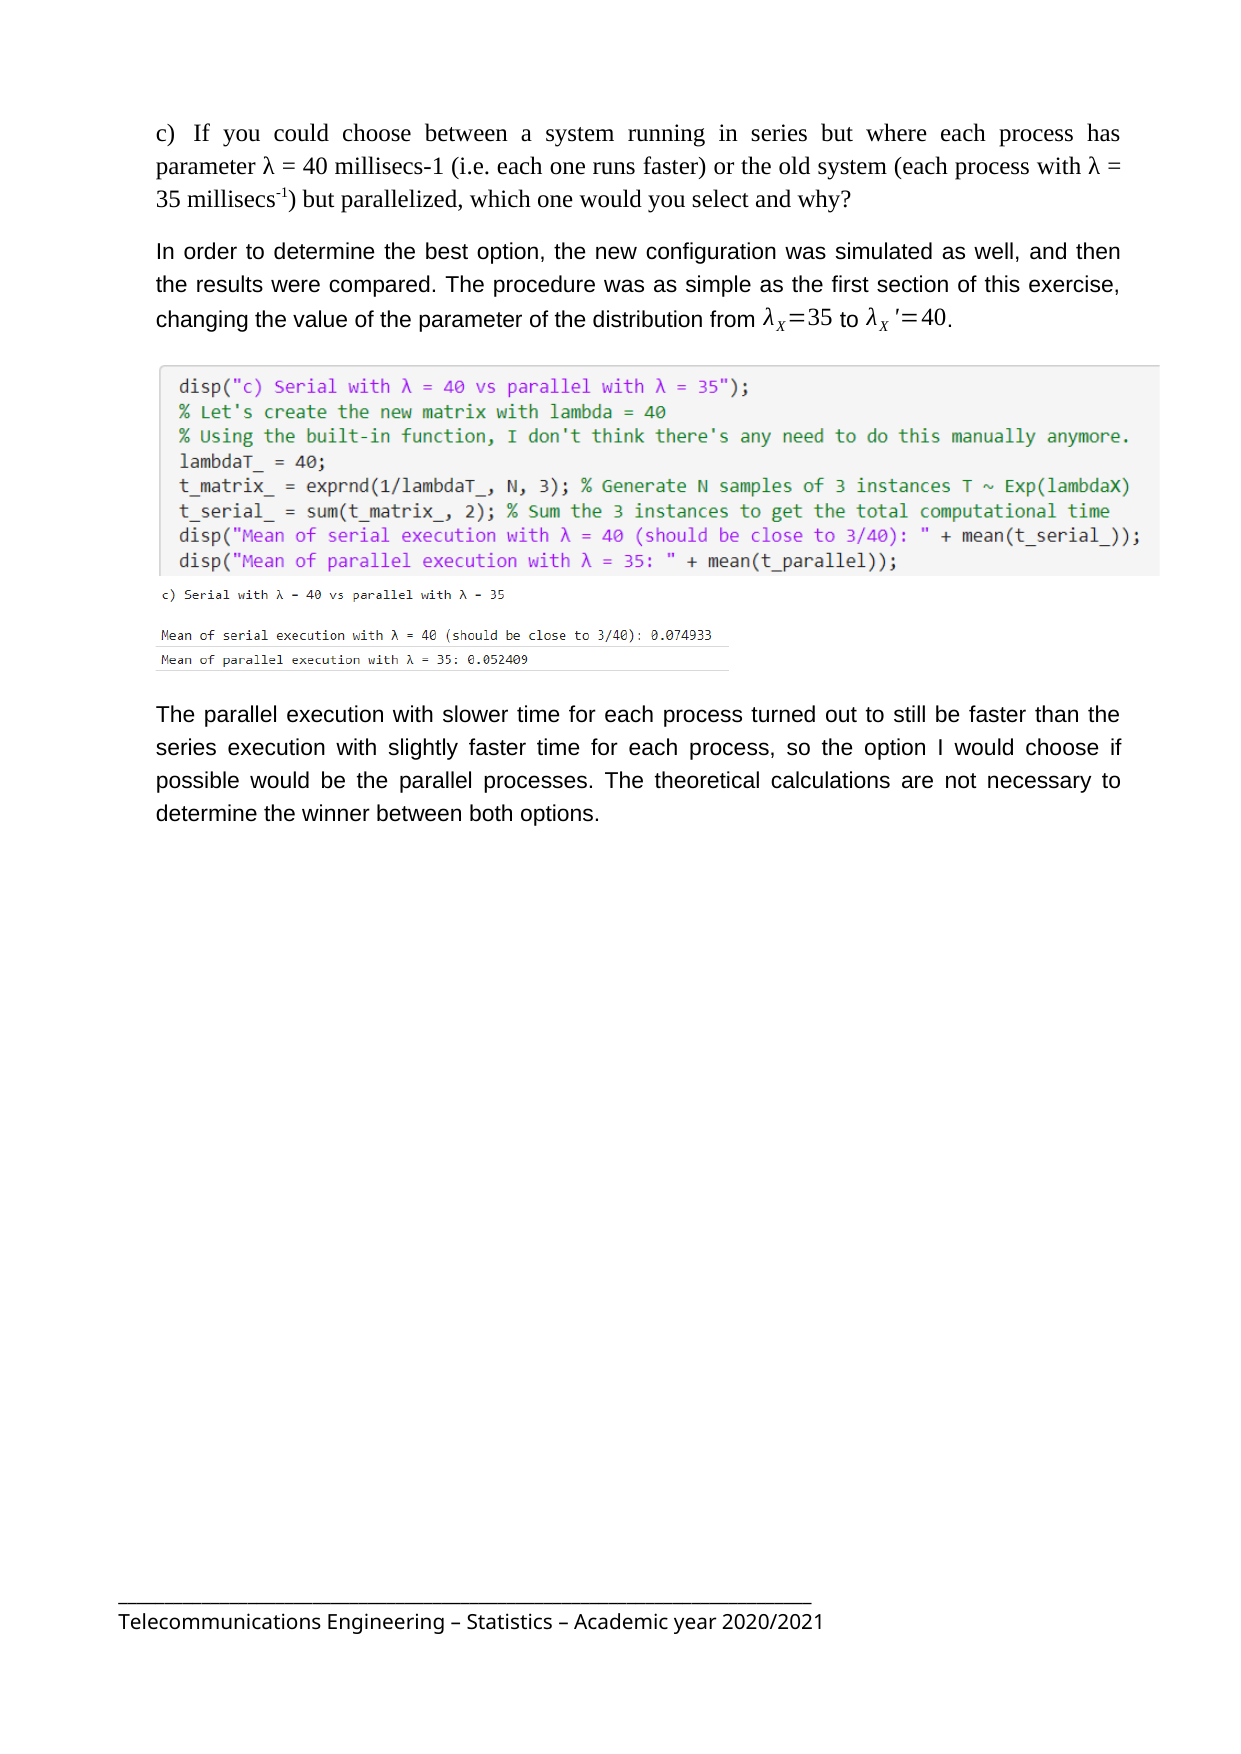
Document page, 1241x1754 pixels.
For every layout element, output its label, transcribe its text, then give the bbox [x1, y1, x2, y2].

picture [155, 581, 728, 613]
subtitle c) If you could choose between a system running in series but where each process has parameter λ = 40 millisecs-1 (i.e. each one runs faster) or the old system (each process with λ = 35 millisecs-1) but parallelized, which one would you select and why? [156, 118, 1122, 213]
text The parallel execution with slower time for each process turned out to still be faster than the series execution with slightly faster time for each process, so the option I would choose if possible would be the parallel processes. The theoretical calculations are not necessary to determine the winner between both options. [156, 701, 1122, 826]
text In order to determine the best option, the new configuration was simulated as well, and then the results were compared. The procedure was as simple as the first section of this exercise, changing the value of the parameter of the distribution from to . [156, 238, 1122, 335]
picture [155, 362, 1160, 576]
picture [155, 619, 729, 674]
